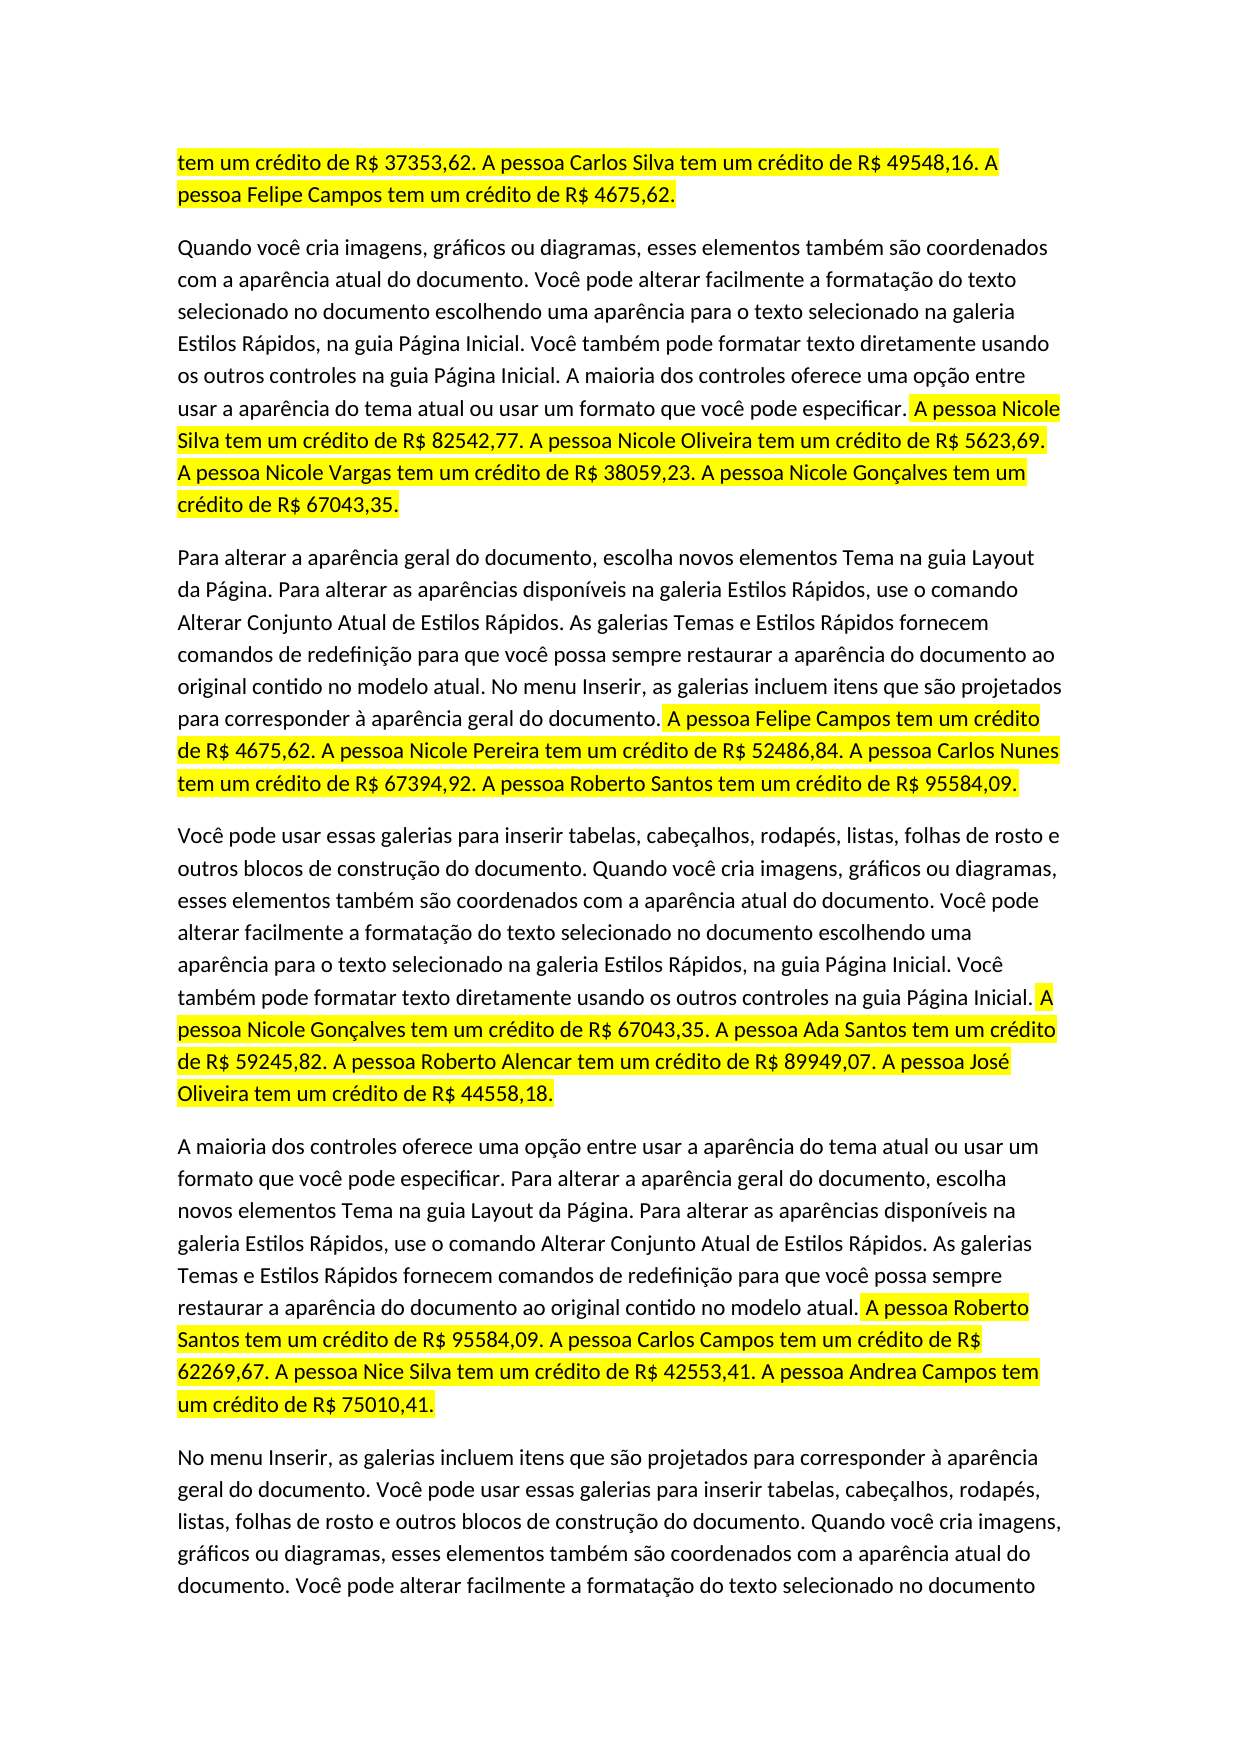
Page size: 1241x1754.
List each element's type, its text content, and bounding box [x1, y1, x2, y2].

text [177, 148, 1063, 208]
text Você pode usar essas galerias para inserir tabelas, cabeçalhos, rodapés, listas, folhas de rosto e outros blocos de construção do documento. Quando você cria imagens, gráficos ou diagramas, esses elementos também são coordenados com a aparência atual do documento. Você pode alterar facilmente a formatação do texto selecionado no documento escolhendo uma aparência para o texto selecionado na galeria Estilos Rápidos, na guia Página Inicial. Você também pode formatar texto diretamente usando os outros controles na guia Página Inicial. A pessoa Nicole Gonçalves tem um crédito de R$ 67043,35. A pessoa Ada Santos tem um crédito de R$ 59245,82. A pessoa Roberto Alencar tem um crédito de R$ 89949,07. A pessoa José Oliveira tem um crédito de R$ 44558,18. [177, 822, 1063, 1107]
text Quando você cria imagens, gráficos ou diagramas, esses elementos também são coordenados com a aparência atual do documento. Você pode alterar facilmente a formatação do texto selecionado no documento escolhendo uma aparência para o texto selecionado na galeria Estilos Rápidos, na guia Página Inicial. Você também pode formatar texto diretamente usando os outros controles na guia Página Inicial. A maioria dos controles oferece uma opção entre usar a aparência do tema atual ou usar um formato que você pode especificar. A pessoa Nicole Silva tem um crédito de R$ 82542,77. A pessoa Nicole Oliveira tem um crédito de R$ 5623,69. A pessoa Nicole Vargas tem um crédito de R$ 38059,23. A pessoa Nicole Gonçalves tem um crédito de R$ 67043,35. [177, 233, 1063, 518]
text A maioria dos controles oferece uma opção entre usar a aparência do tema atual ou usar um formato que você pode especificar. Para alterar a aparência geral do documento, escolha novos elementos Tema na guia Layout da Página. Para alterar as aparências disponíveis na galeria Estilos Rápidos, use o comando Alterar Conjunto Atual de Estilos Rápidos. As galerias Temas e Estilos Rápidos fornecem comandos de redefinição para que você possa sempre restaurar a aparência do documento ao original contido no modelo atual. A pessoa Roberto Santos tem um crédito de R$ 95584,09. A pessoa Carlos Campos tem um crédito de R$ 62269,67. A pessoa Nice Silva tem um crédito de R$ 42553,41. A pessoa Andrea Campos tem um crédito de R$ 75010,41. [177, 1132, 1063, 1418]
text Para alterar a aparência geral do documento, escolha novos elementos Tema na guia Layout da Página. Para alterar as aparências disponíveis na galeria Estilos Rápidos, use o comando Alterar Conjunto Atual de Estilos Rápidos. As galerias Temas e Estilos Rápidos fornecem comandos de redefinição para que você possa sempre restaurar a aparência do documento ao original contido no modelo atual. No menu Inserir, as galerias incluem itens que são projetados para corresponder à aparência geral do documento. A pessoa Felipe Campos tem um crédito de R$ 4675,62. A pessoa Nicole Pereira tem um crédito de R$ 52486,84. A pessoa Carlos Nunes tem um crédito de R$ 67394,92. A pessoa Roberto Santos tem um crédito de R$ 95584,09. [177, 543, 1063, 797]
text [177, 1443, 1063, 1599]
